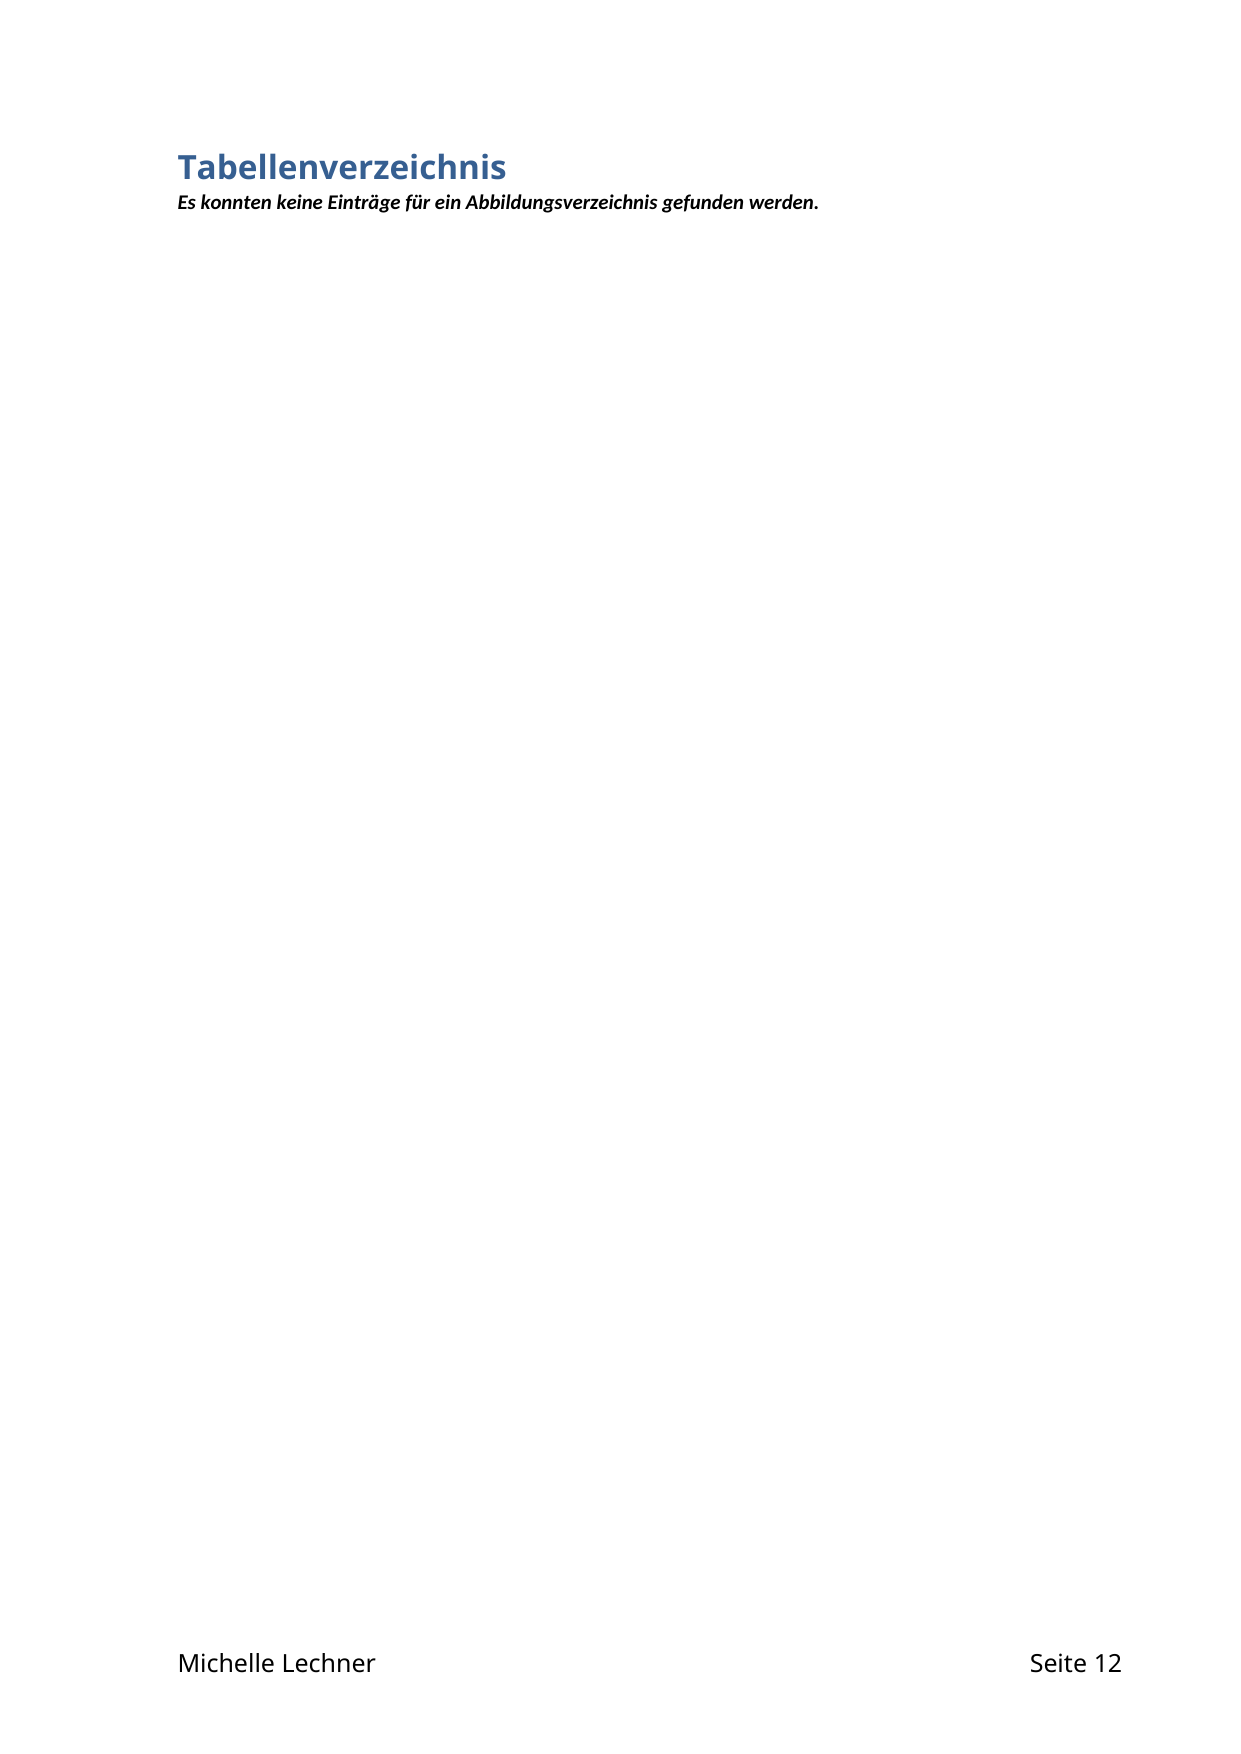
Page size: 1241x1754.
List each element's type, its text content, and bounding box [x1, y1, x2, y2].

subtitle Tabellenverzeichnis [177, 144, 1092, 189]
text Es konnten keine Einträge für ein Abbildungsverzeichnis gefunden werden. [177, 189, 1092, 215]
